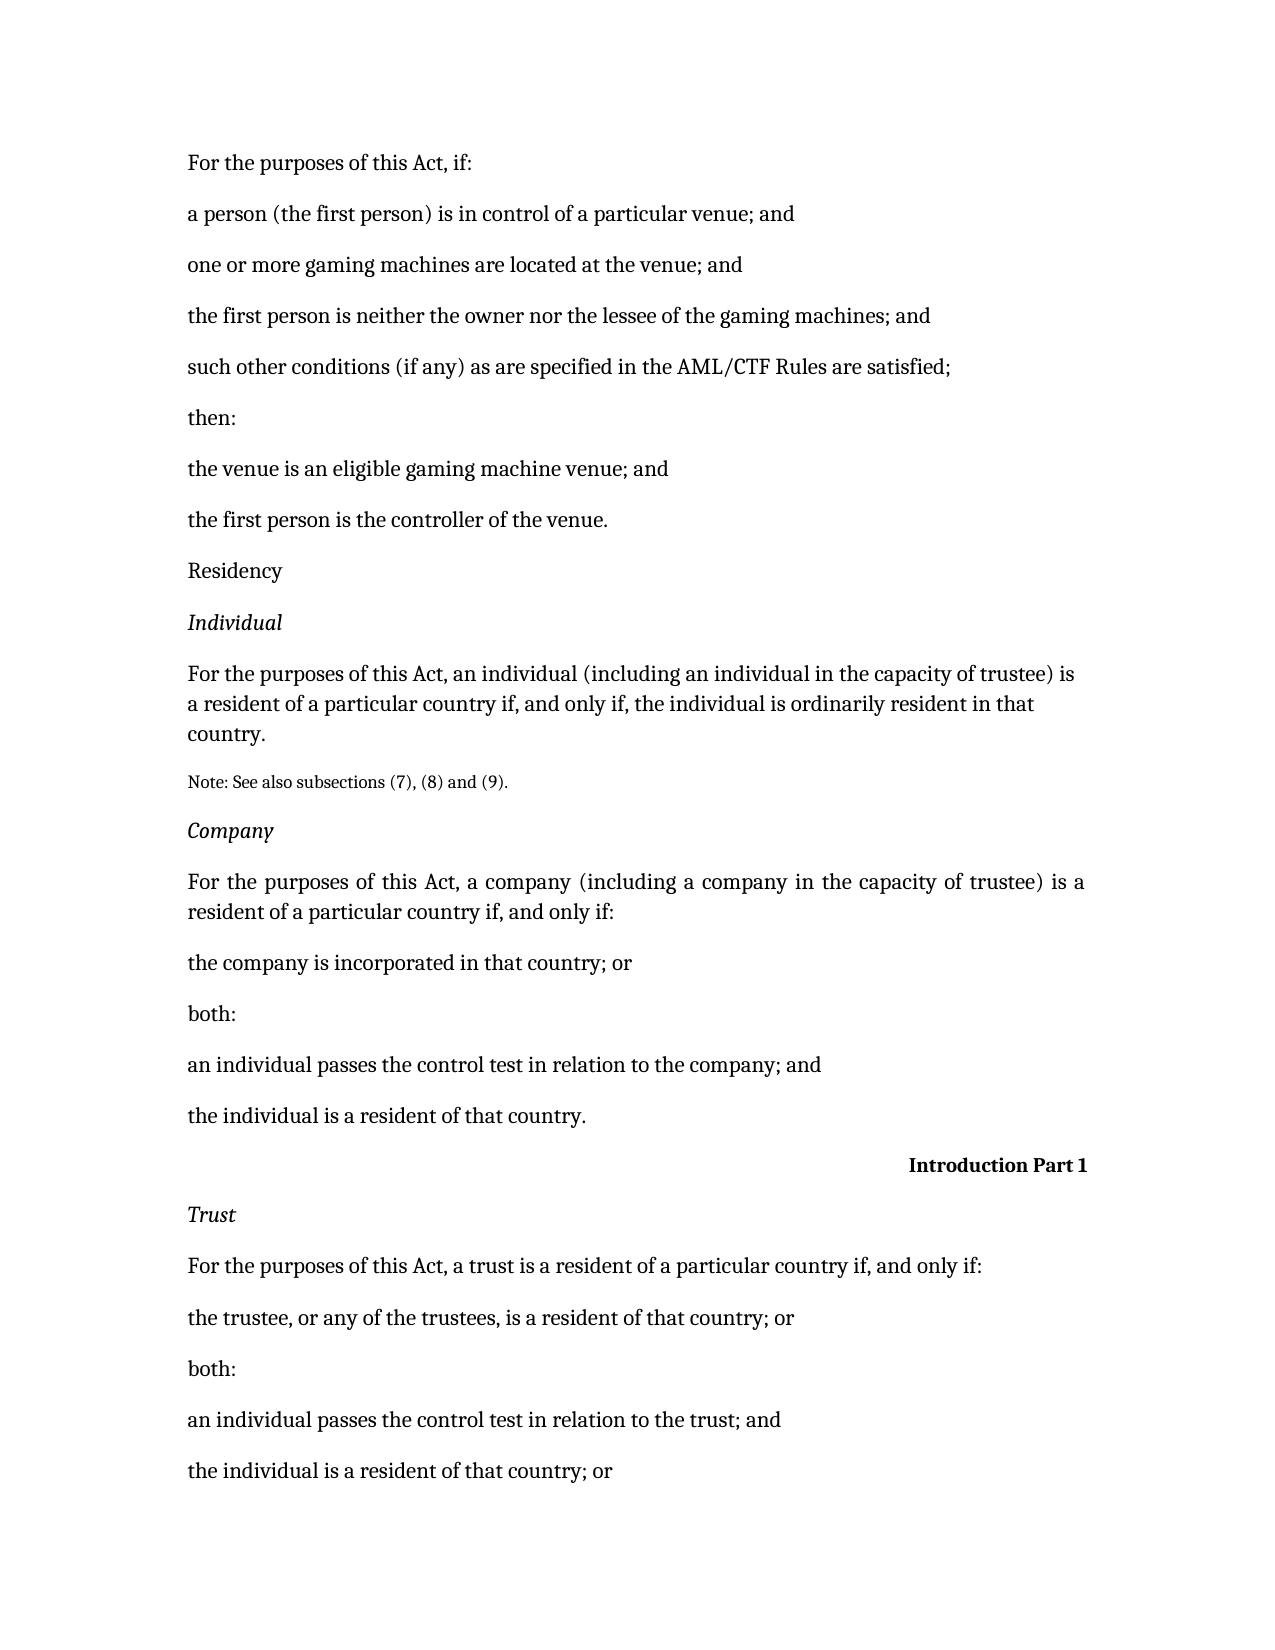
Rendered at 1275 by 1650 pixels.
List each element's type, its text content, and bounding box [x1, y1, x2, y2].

text an individual passes the control test in relation to the trust; and [187, 1406, 1087, 1433]
text the venue is an eligible gaming machine venue; and [187, 456, 1087, 483]
text the first person is neither the owner nor the lessee of the gaming machines; and [187, 303, 1087, 329]
text Trust [187, 1202, 1087, 1229]
text For the purposes of this Act, a company (including a company in the capacity of trustee) is a resident of a particular country if, and only if: [187, 868, 1087, 925]
text For the purposes of this Act, if: [187, 150, 1087, 176]
text the individual is a resident of that country; or [187, 1457, 1087, 1484]
text Note: See also subsections (7), (8) and (9). [187, 772, 1087, 793]
text Individual [187, 609, 1087, 636]
text the individual is a resident of that country. [187, 1103, 1087, 1129]
text both: [187, 1001, 1087, 1027]
text such other conditions (if any) as are specified in the AML/CTF Rules are satisfied; [187, 354, 1087, 381]
text Company [187, 817, 1087, 844]
text the trustee, or any of the trustees, is a resident of that country; or [187, 1304, 1087, 1331]
text Introduction Part 1 [187, 1154, 1087, 1178]
text both: [187, 1355, 1087, 1382]
text the company is incorporated in that country; or [187, 950, 1087, 976]
text then: [187, 405, 1087, 432]
text For the purposes of this Act, a trust is a resident of a particular country if, and only if: [187, 1253, 1087, 1280]
text For the purposes of this Act, an individual (including an individual in the capacity of trustee) is a resident of a particular country if, and only if, the individual is ordinarily resident in that country. [187, 660, 1087, 747]
text one or more gaming machines are located at the venue; and [187, 252, 1087, 278]
text a person (the first person) is in control of a particular venue; and [187, 201, 1087, 227]
text the first person is the controller of the venue. [187, 507, 1087, 534]
text Residency [187, 558, 1087, 585]
text an individual passes the control test in relation to the company; and [187, 1052, 1087, 1078]
